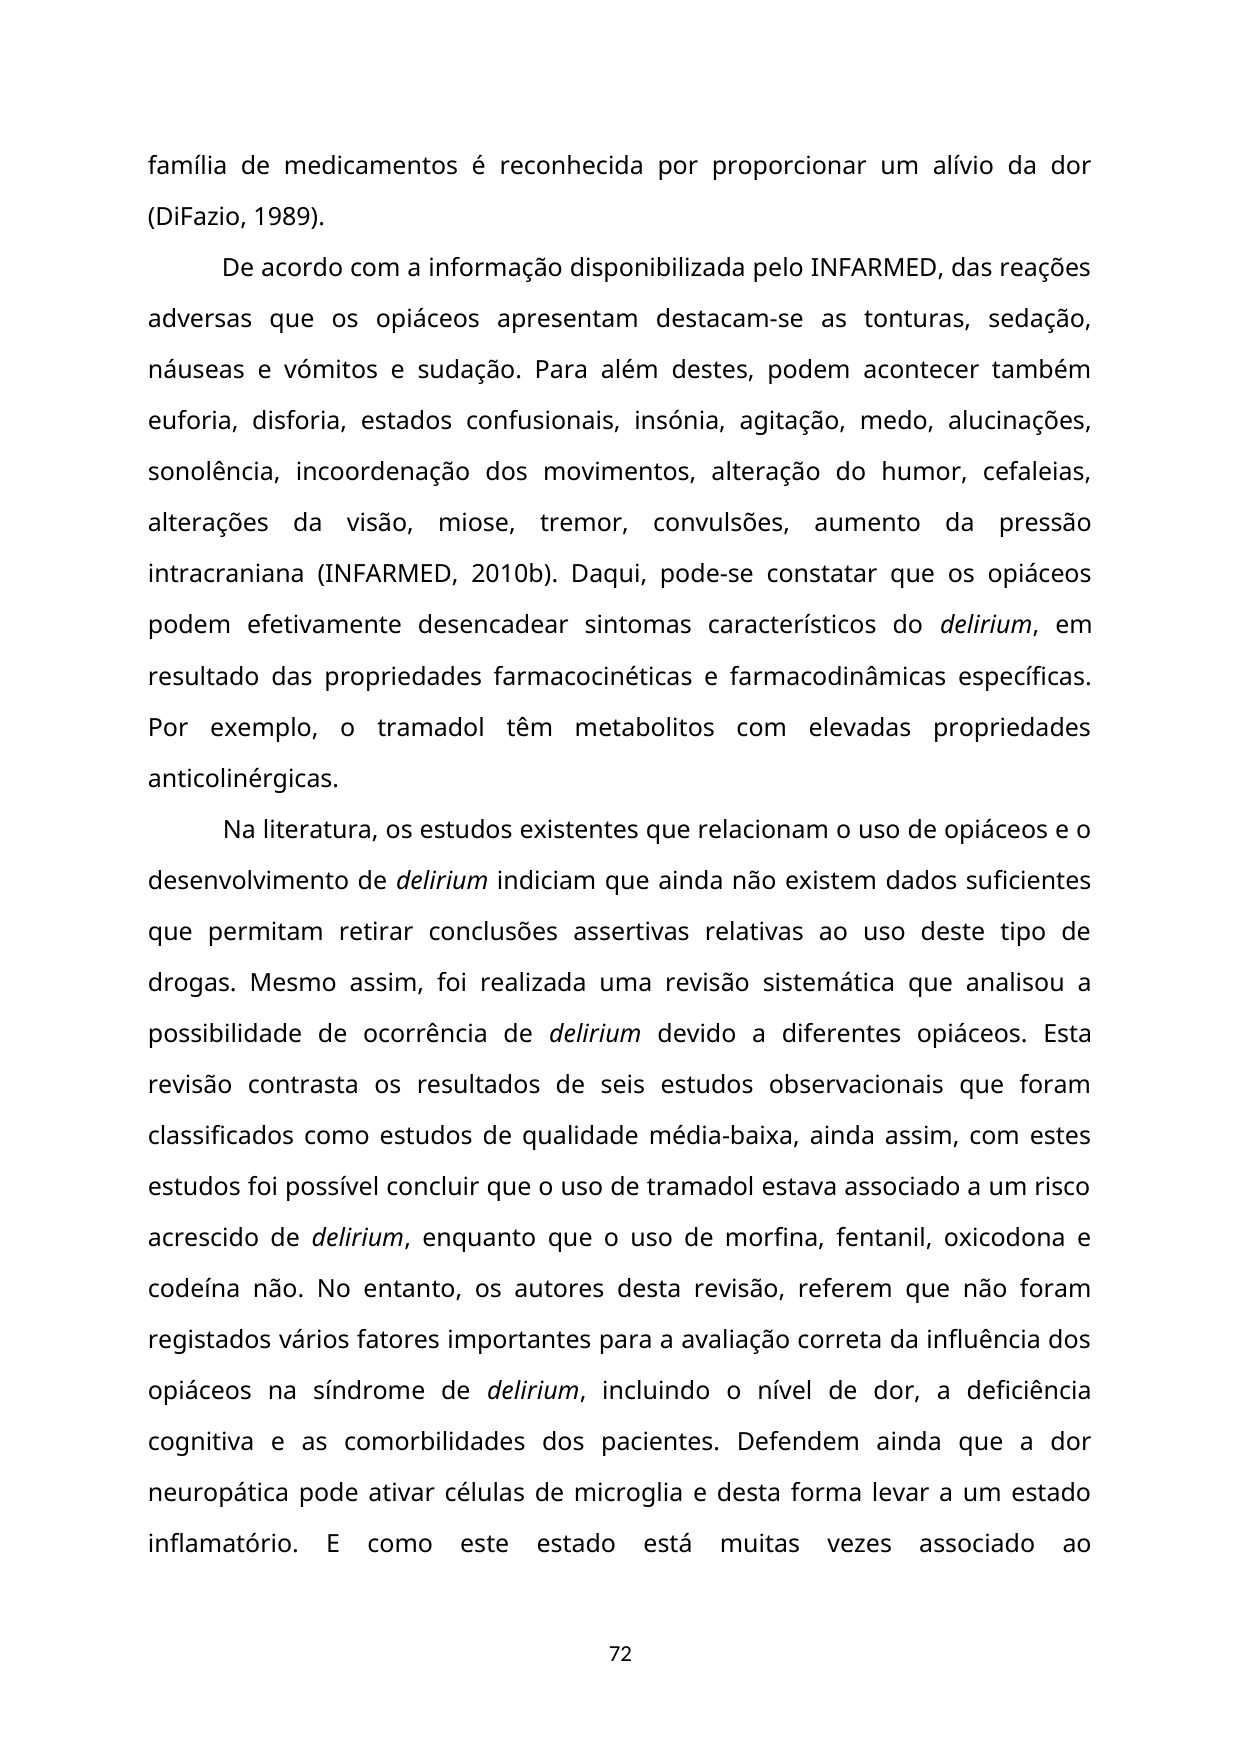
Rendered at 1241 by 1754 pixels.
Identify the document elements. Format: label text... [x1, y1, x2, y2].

text De acordo com a informação disponibilizada pelo INFARMED, das reações adversas que os opiáceos apresentam destacam-se as tonturas, sedação, náuseas e vómitos e sudação. Para além destes, podem acontecer também euforia, disforia, estados confusionais, insónia, agitação, medo, alucinações, sonolência, incoordenação dos movimentos, alteração do humor, cefaleias, alterações da visão, miose, tremor, convulsões, aumento da pressão intracraniana (INFARMED, 2010b). Daqui, pode-se constatar que os opiáceos podem efetivamente desencadear sintomas característicos do delirium, em resultado das propriedades farmacocinéticas e farmacodinâmicas específicas. Por exemplo, o tramadol têm metabolitos com elevadas propriedades anticolinérgicas. [148, 250, 1092, 794]
